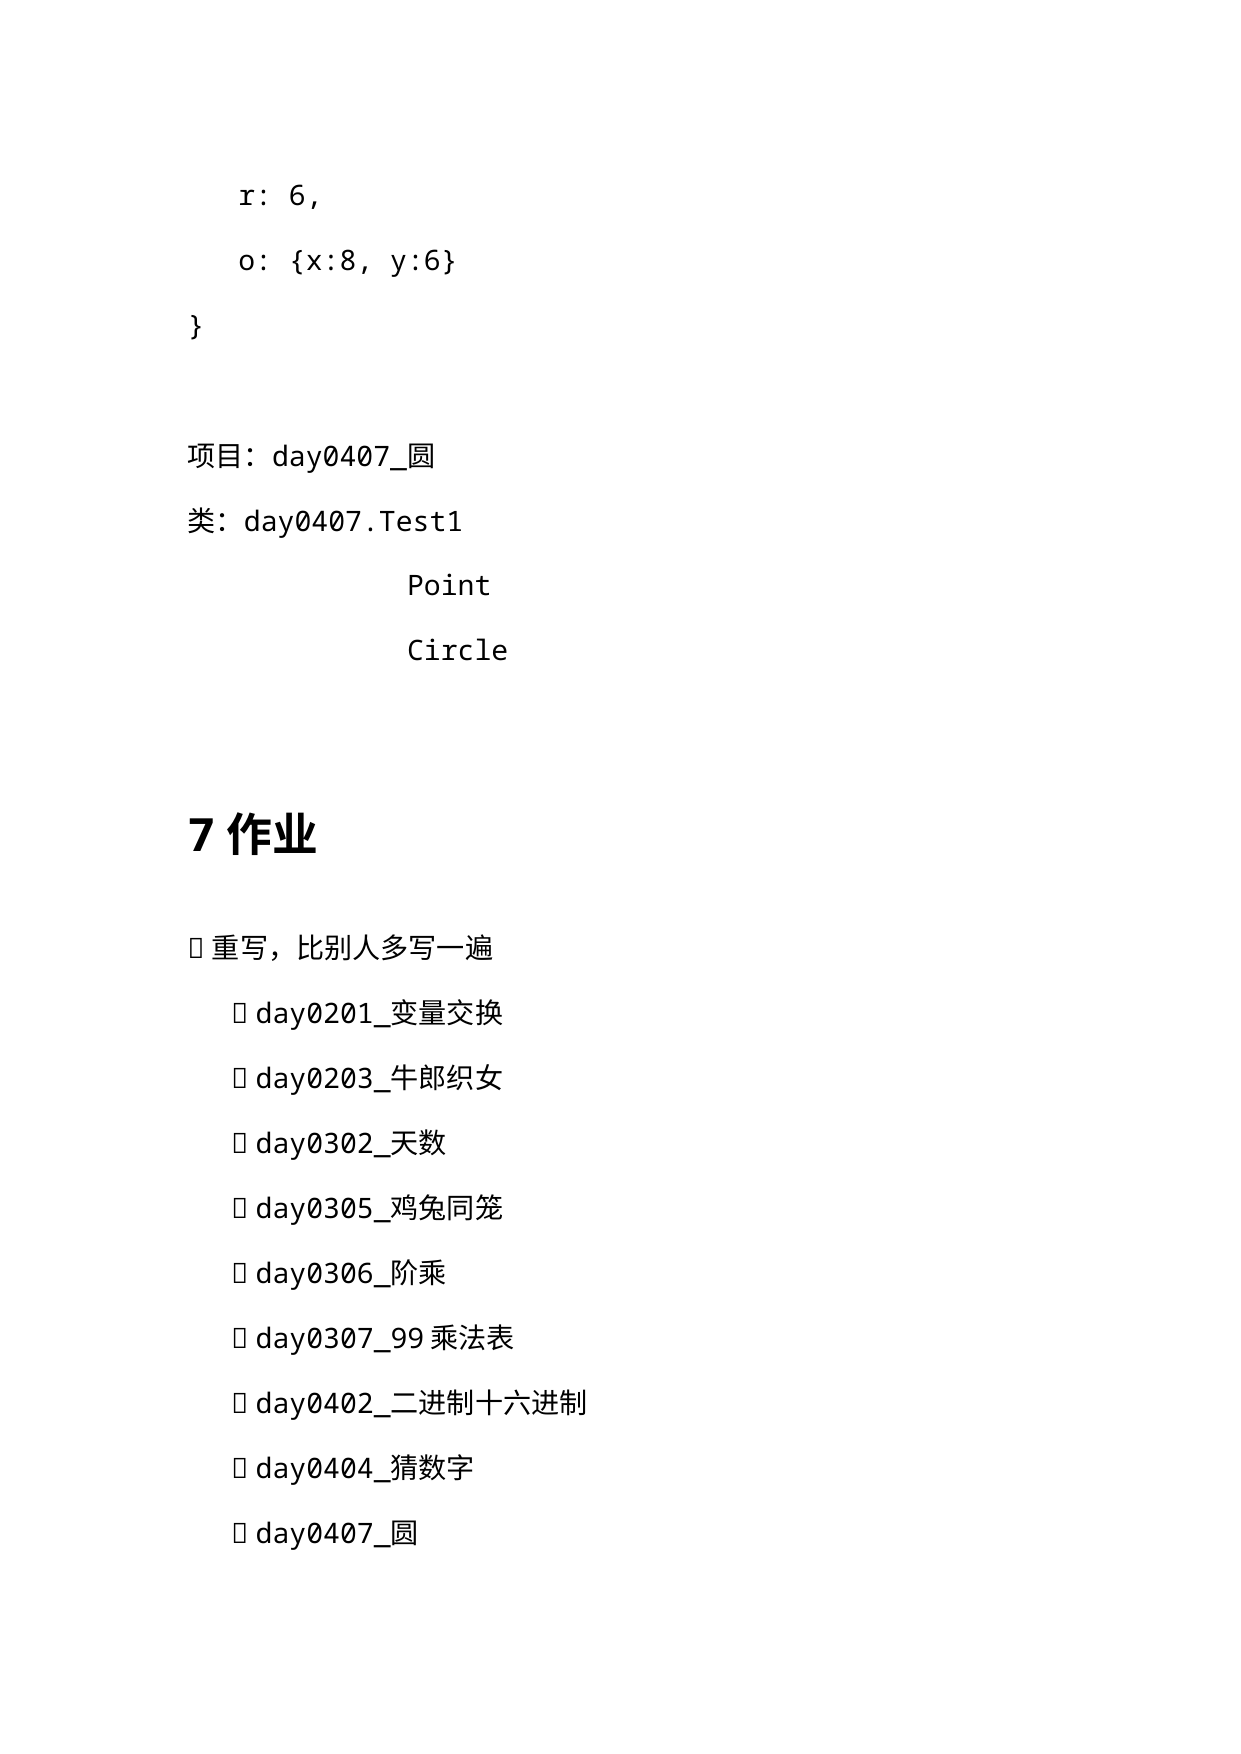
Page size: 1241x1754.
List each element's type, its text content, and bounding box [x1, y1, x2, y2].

text  day0404_猜数字 [231, 1434, 1053, 1499]
text 类：day0407.Test1 [187, 487, 1053, 552]
text  day0306_阶乘 [231, 1239, 1053, 1304]
text  day0407_圆 [231, 1499, 1053, 1564]
text  重写，比别人多写一遍 [187, 914, 1053, 979]
text  day0302_天数 [231, 1109, 1053, 1174]
text o: {x:8, y:6} [187, 227, 1053, 292]
text } [187, 292, 1053, 357]
text Circle [187, 617, 1053, 682]
text r: 6, [187, 162, 1053, 227]
text  day0305_鸡兔同笼 [231, 1174, 1053, 1239]
text 7 作业 [187, 782, 1053, 880]
text 项目：day0407_圆 [187, 422, 1053, 487]
text Point [187, 552, 1053, 617]
text  day0402_二进制十六进制 [231, 1369, 1053, 1434]
text  day0203_牛郎织女 [231, 1044, 1053, 1109]
text  day0307_99乘法表 [231, 1304, 1053, 1369]
text  day0201_变量交换 [231, 979, 1053, 1044]
